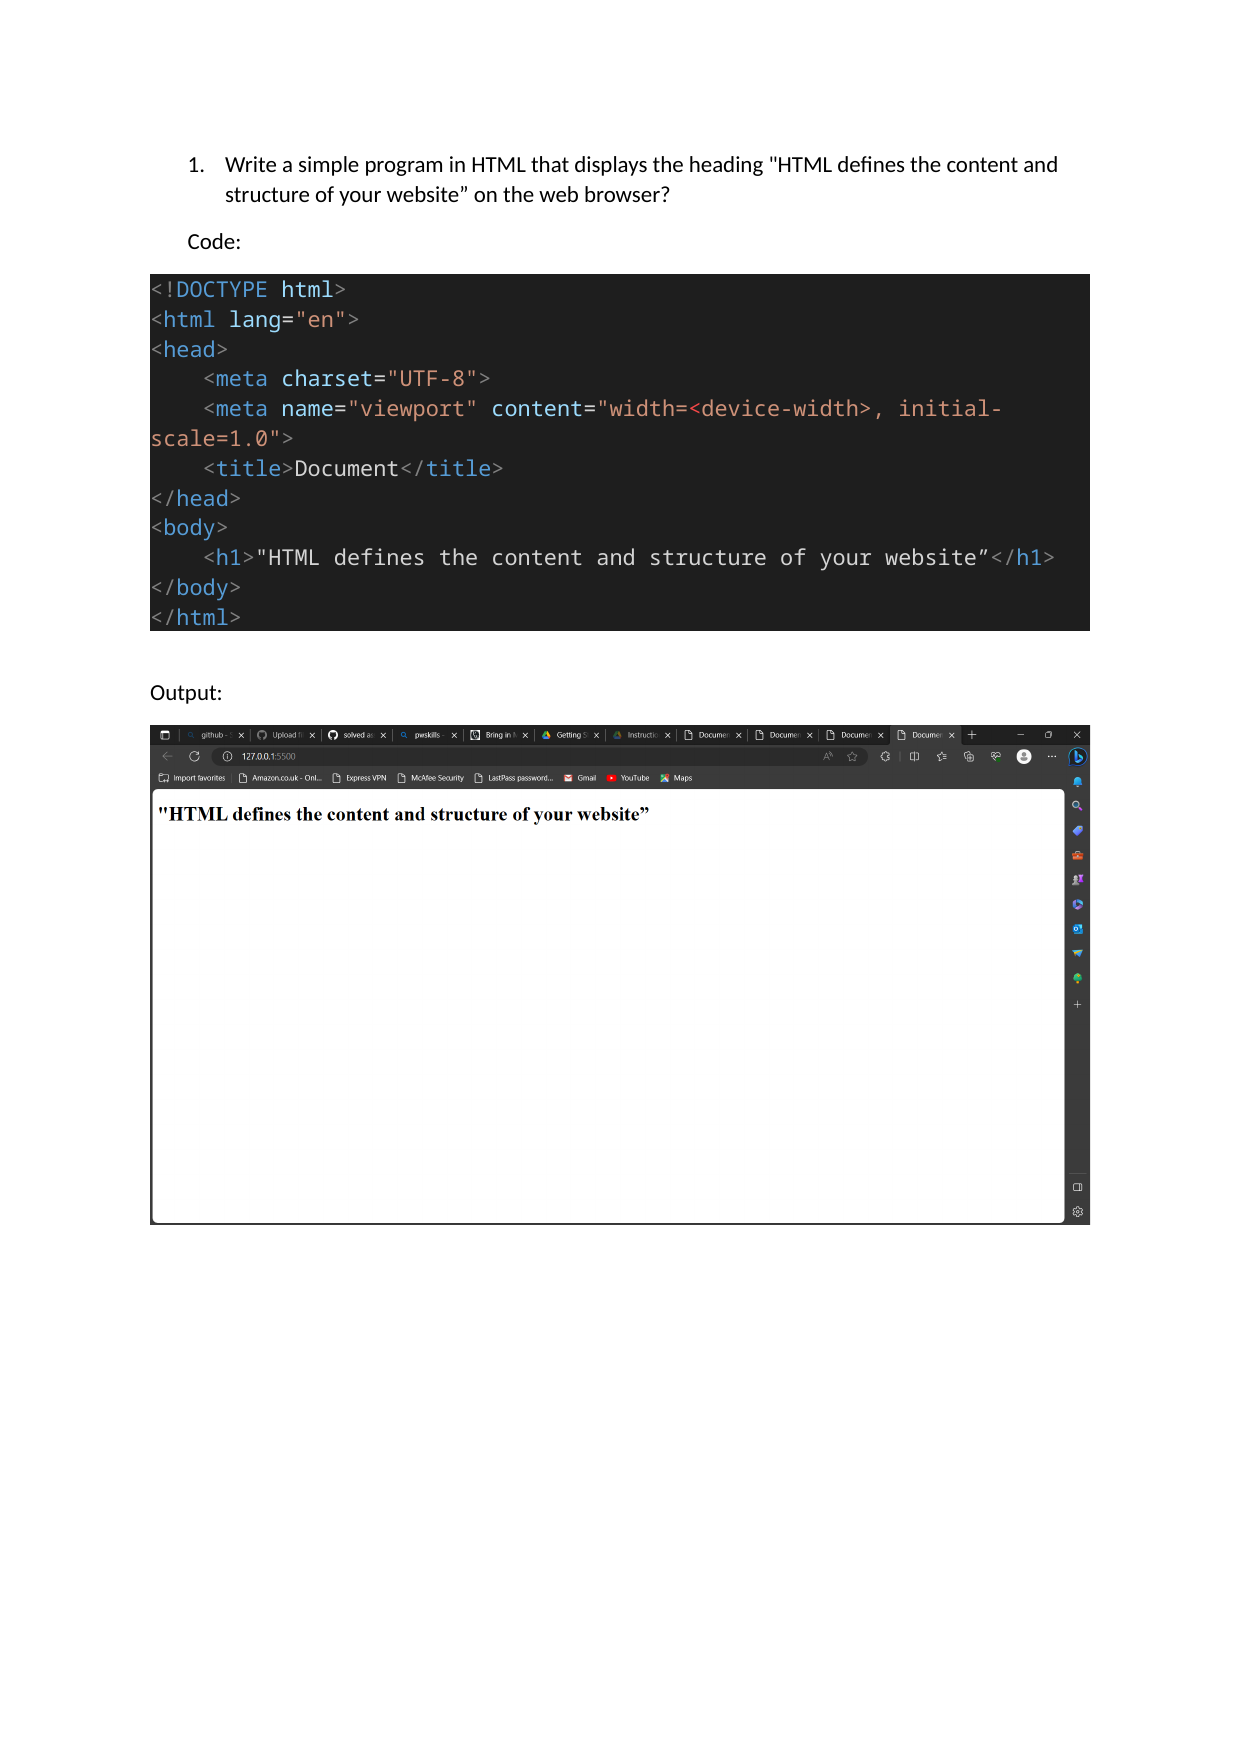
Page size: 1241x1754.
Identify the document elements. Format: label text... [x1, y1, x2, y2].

text Output: [150, 678, 1090, 706]
text <head> [150, 333, 1090, 363]
text <meta charset="UTF-8"> [150, 363, 1090, 393]
text </body> [150, 572, 1090, 602]
text <title>Document</title> [150, 453, 1090, 482]
text <h1>"HTML defines the content and structure of your website”</h1> [150, 542, 1090, 572]
text Code: [187, 227, 1090, 255]
list Write a simple program in HTML that displays the heading "HTML defines the content and structure of your website” on the web browser? [187, 150, 1090, 208]
text </head> [150, 482, 1090, 512]
text </html> [150, 602, 1090, 631]
picture [150, 725, 1091, 1225]
text <body> [150, 512, 1090, 542]
text <!DOCTYPE html> [150, 274, 1090, 304]
text <html lang="en"> [150, 304, 1090, 333]
text <meta name="viewport" content="width=<device-width>, initial-scale=1.0"> [150, 393, 1090, 453]
